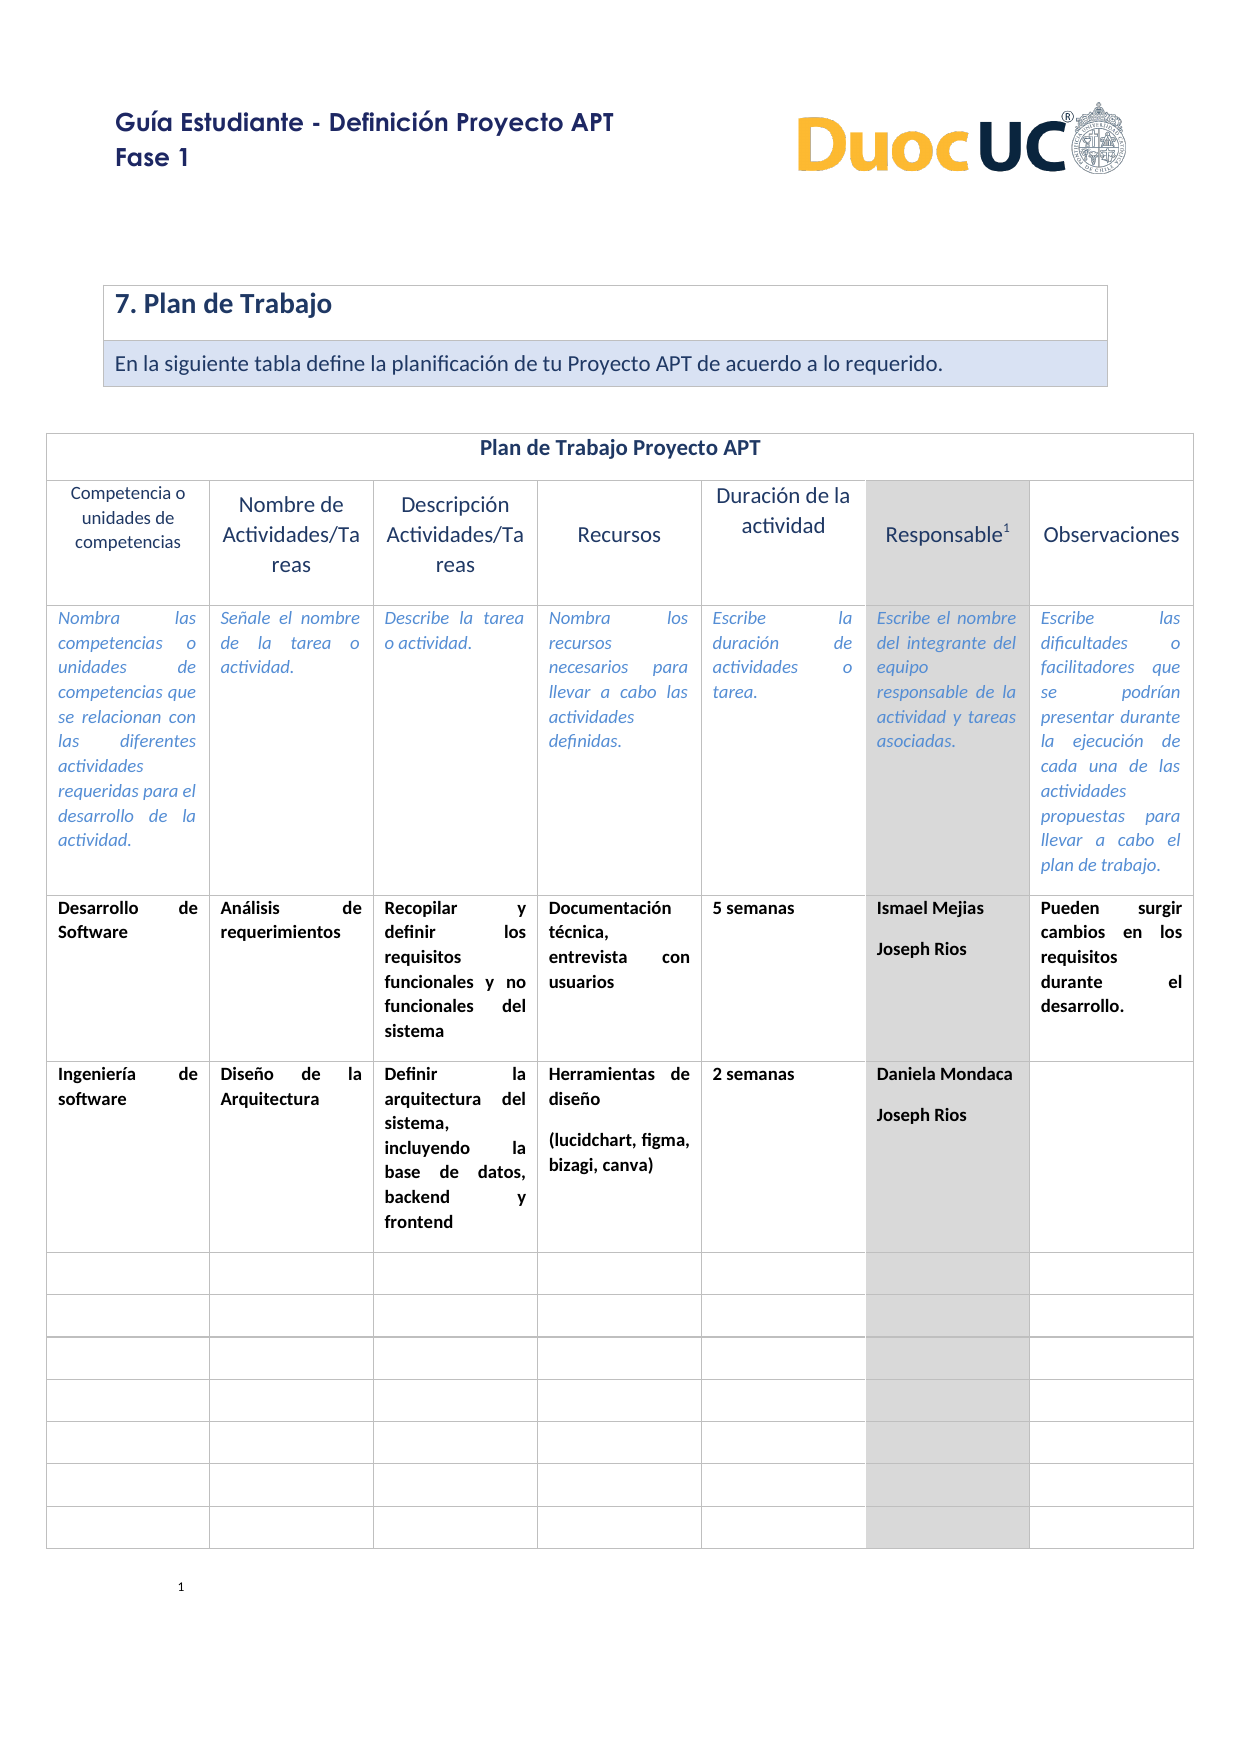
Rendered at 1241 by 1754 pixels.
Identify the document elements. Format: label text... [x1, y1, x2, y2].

table_cell [702, 1380, 865, 1421]
table_cell [702, 1507, 865, 1548]
table_cell Documentación técnica, entrevista con usuarios [538, 896, 701, 1061]
table_cell [374, 1507, 537, 1548]
table_cell En la siguiente tabla define la planificación de tu Proyecto APT de acuerdo a lo requerido. [104, 341, 1107, 386]
table_cell [866, 1295, 1029, 1336]
table_cell Escribe la duración de actividades o tarea. [702, 606, 865, 895]
table_cell Señale el nombre de la tarea o actividad. [210, 606, 373, 895]
table_cell Desarrollo de Software [47, 896, 209, 1061]
table_cell Duración de la actividad [702, 481, 865, 605]
table_cell [47, 1253, 209, 1294]
table_cell [374, 1464, 537, 1506]
table_cell [47, 1422, 209, 1463]
table_cell [866, 1464, 1029, 1506]
table_cell [702, 1464, 865, 1506]
table_cell [538, 1464, 701, 1506]
table_cell Definir la arquitectura del sistema, incluyendo la base de datos, backend y frontend [374, 1062, 537, 1252]
table_cell [702, 1295, 865, 1336]
table_header Plan de Trabajo Proyecto APT [47, 434, 1193, 480]
table_cell [866, 1338, 1029, 1379]
table_cell [1030, 1253, 1193, 1294]
table_cell [538, 1380, 701, 1421]
table_cell [538, 1338, 701, 1379]
table_cell Herramientas de diseño (lucidchart, figma, bizagi, canva) [538, 1062, 701, 1252]
table_cell [210, 1295, 373, 1336]
table_cell Ingeniería de software [47, 1062, 209, 1252]
table_cell [1030, 1422, 1193, 1463]
table_cell [374, 1338, 537, 1379]
table_cell [866, 1380, 1029, 1421]
table_cell [866, 1253, 1029, 1294]
table_cell [374, 1380, 537, 1421]
table_cell [47, 1338, 209, 1379]
table_cell Ismael Mejias Joseph Rios [866, 896, 1029, 1061]
table_header 7. Plan de Trabajo [104, 286, 1107, 340]
table_cell [47, 1295, 209, 1336]
table_cell [210, 1338, 373, 1379]
table_cell Escribe las dificultades o facilitadores que se podrían presentar durante la ejecución de cada una de las actividades propuestas para llevar a cabo el plan de trabajo. [1030, 606, 1193, 895]
table_cell Observaciones [1030, 481, 1193, 605]
table_cell [1030, 1507, 1193, 1548]
table_cell [374, 1253, 537, 1294]
table_cell Competencia o unidades de competencias [47, 481, 209, 605]
picture [798, 102, 1126, 174]
table_cell [374, 1422, 537, 1463]
table_cell [210, 1507, 373, 1548]
table_cell [538, 1507, 701, 1548]
table_cell Nombra los recursos necesarios para llevar a cabo las actividades definidas. [538, 606, 701, 895]
table_cell 2 semanas [702, 1062, 865, 1252]
table_cell Pueden surgir cambios en los requisitos durante el desarrollo. [1030, 896, 1193, 1061]
table_cell [702, 1253, 865, 1294]
table_cell Describe la tarea o actividad. [374, 606, 537, 895]
table_cell [47, 1507, 209, 1548]
table_cell [538, 1253, 701, 1294]
table_cell Diseño de la Arquitectura [210, 1062, 373, 1252]
table_cell Daniela Mondaca Joseph Rios [866, 1062, 1029, 1252]
table_cell Escribe el nombre del integrante del equipo responsable de la actividad y tareas asociadas. [866, 606, 1029, 895]
table_cell [702, 1422, 865, 1463]
table_cell [1030, 1295, 1193, 1336]
table_cell [702, 1338, 865, 1379]
table_cell [210, 1380, 373, 1421]
table_cell [210, 1253, 373, 1294]
table_cell Descripción Actividades/Tareas [374, 481, 537, 605]
table_cell [538, 1295, 701, 1336]
table_cell [538, 1422, 701, 1463]
table_cell [1030, 1062, 1193, 1252]
table_cell Análisis de requerimientos [210, 896, 373, 1061]
table_cell [47, 1380, 209, 1421]
table_cell [1030, 1380, 1193, 1421]
table_cell [866, 1507, 1029, 1548]
table_cell 5 semanas [702, 896, 865, 1061]
table_cell [47, 1464, 209, 1506]
table_cell [374, 1295, 537, 1336]
table_cell [1030, 1338, 1193, 1379]
table_cell Recursos [538, 481, 701, 605]
table_cell Nombra las competencias o unidades de competencias que se relacionan con las diferentes actividades requeridas para el desarrollo de la actividad. [47, 606, 209, 895]
table_cell [210, 1422, 373, 1463]
table_cell [866, 1422, 1029, 1463]
table_cell Nombre de Actividades/Tareas [210, 481, 373, 605]
table_cell Recopilar y definir los requisitos funcionales y no funcionales del sistema [374, 896, 537, 1061]
table_cell [1030, 1464, 1193, 1506]
table_cell [210, 1464, 373, 1506]
table_cell Responsable [866, 481, 1029, 605]
